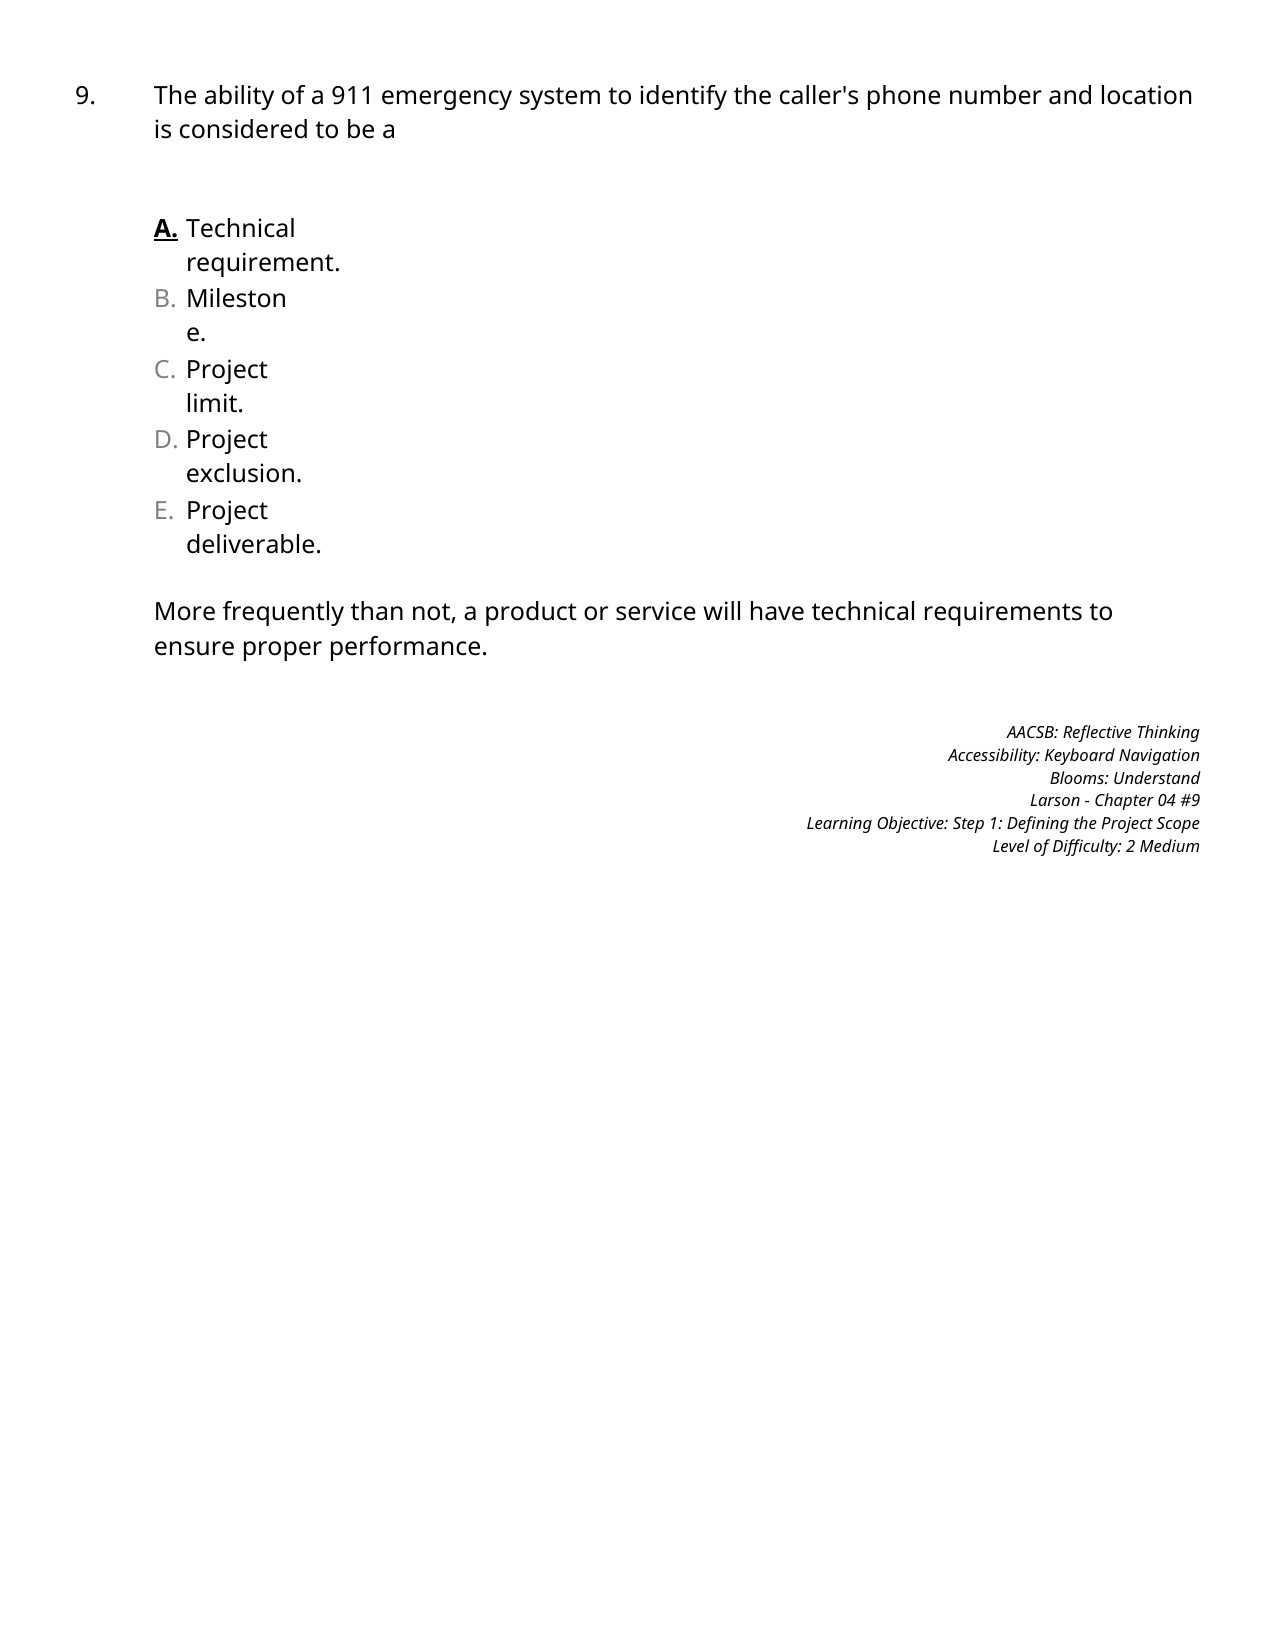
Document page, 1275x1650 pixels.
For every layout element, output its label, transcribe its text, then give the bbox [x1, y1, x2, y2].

table_header The ability of a 911 emergency system to identify the caller's phone number and location is considered to be a More frequently than not, a product or service will have technical requirements to ensure proper performance. [154, 78, 1200, 695]
table_header AACSB: Reflective Thinking Accessibility: Keyboard Navigation Blooms: Understand Larson - Chapter 04 #9 Learning Objective: Step 1: Defining the Project Scope Level of Difficulty: 2 Medium [75, 721, 1200, 888]
table_header 9. [75, 78, 154, 695]
